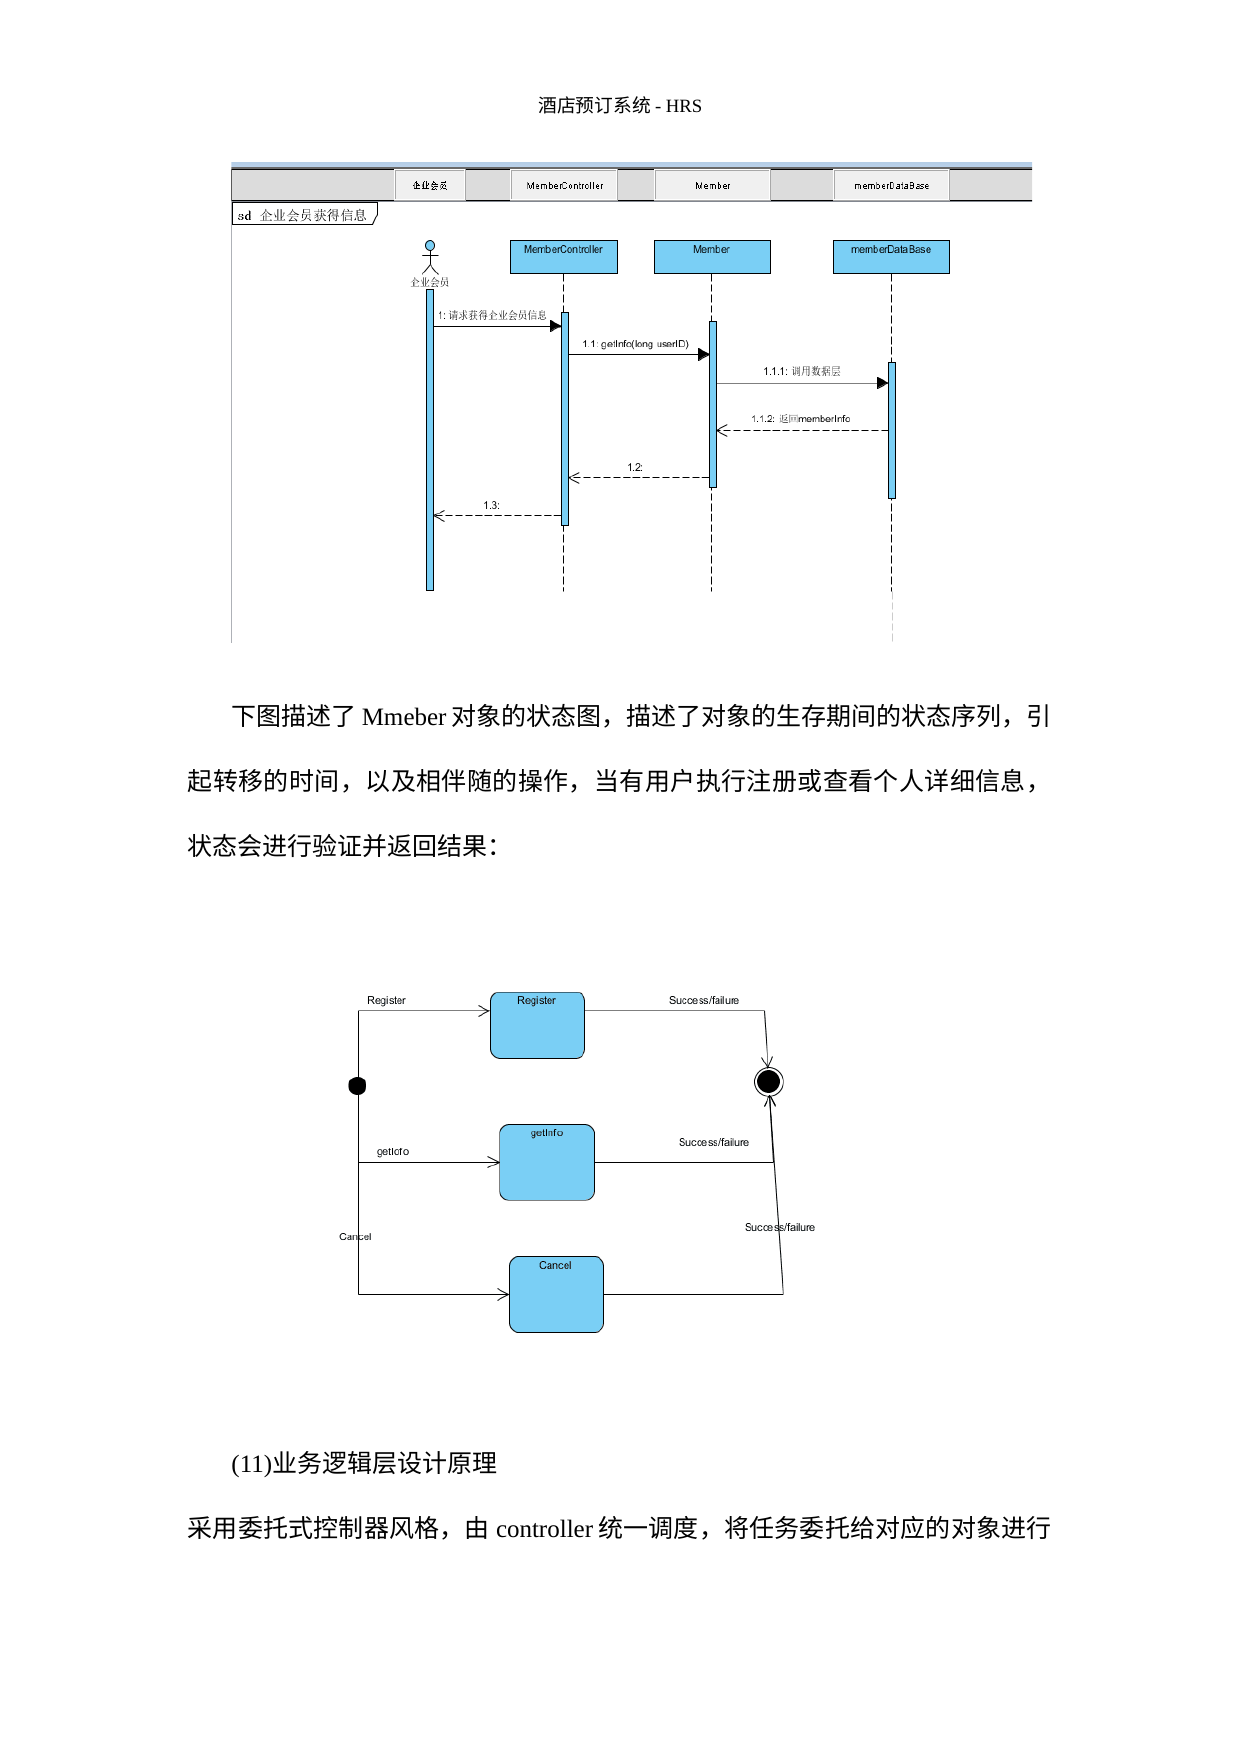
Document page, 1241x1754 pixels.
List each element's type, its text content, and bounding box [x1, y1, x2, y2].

list 业务逻辑层设计原理 [187, 1429, 1053, 1494]
text 下图描述了Mmeber对象的状态图，描述了对象的生存期间的状态序列，引起转移的时间，以及相伴随的操作，当有用户执行注册或查看个人详细信息，状态会进行验证并返回结果： [187, 682, 1053, 877]
picture [231, 942, 918, 1391]
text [187, 1494, 1053, 1559]
picture [231, 162, 1033, 643]
